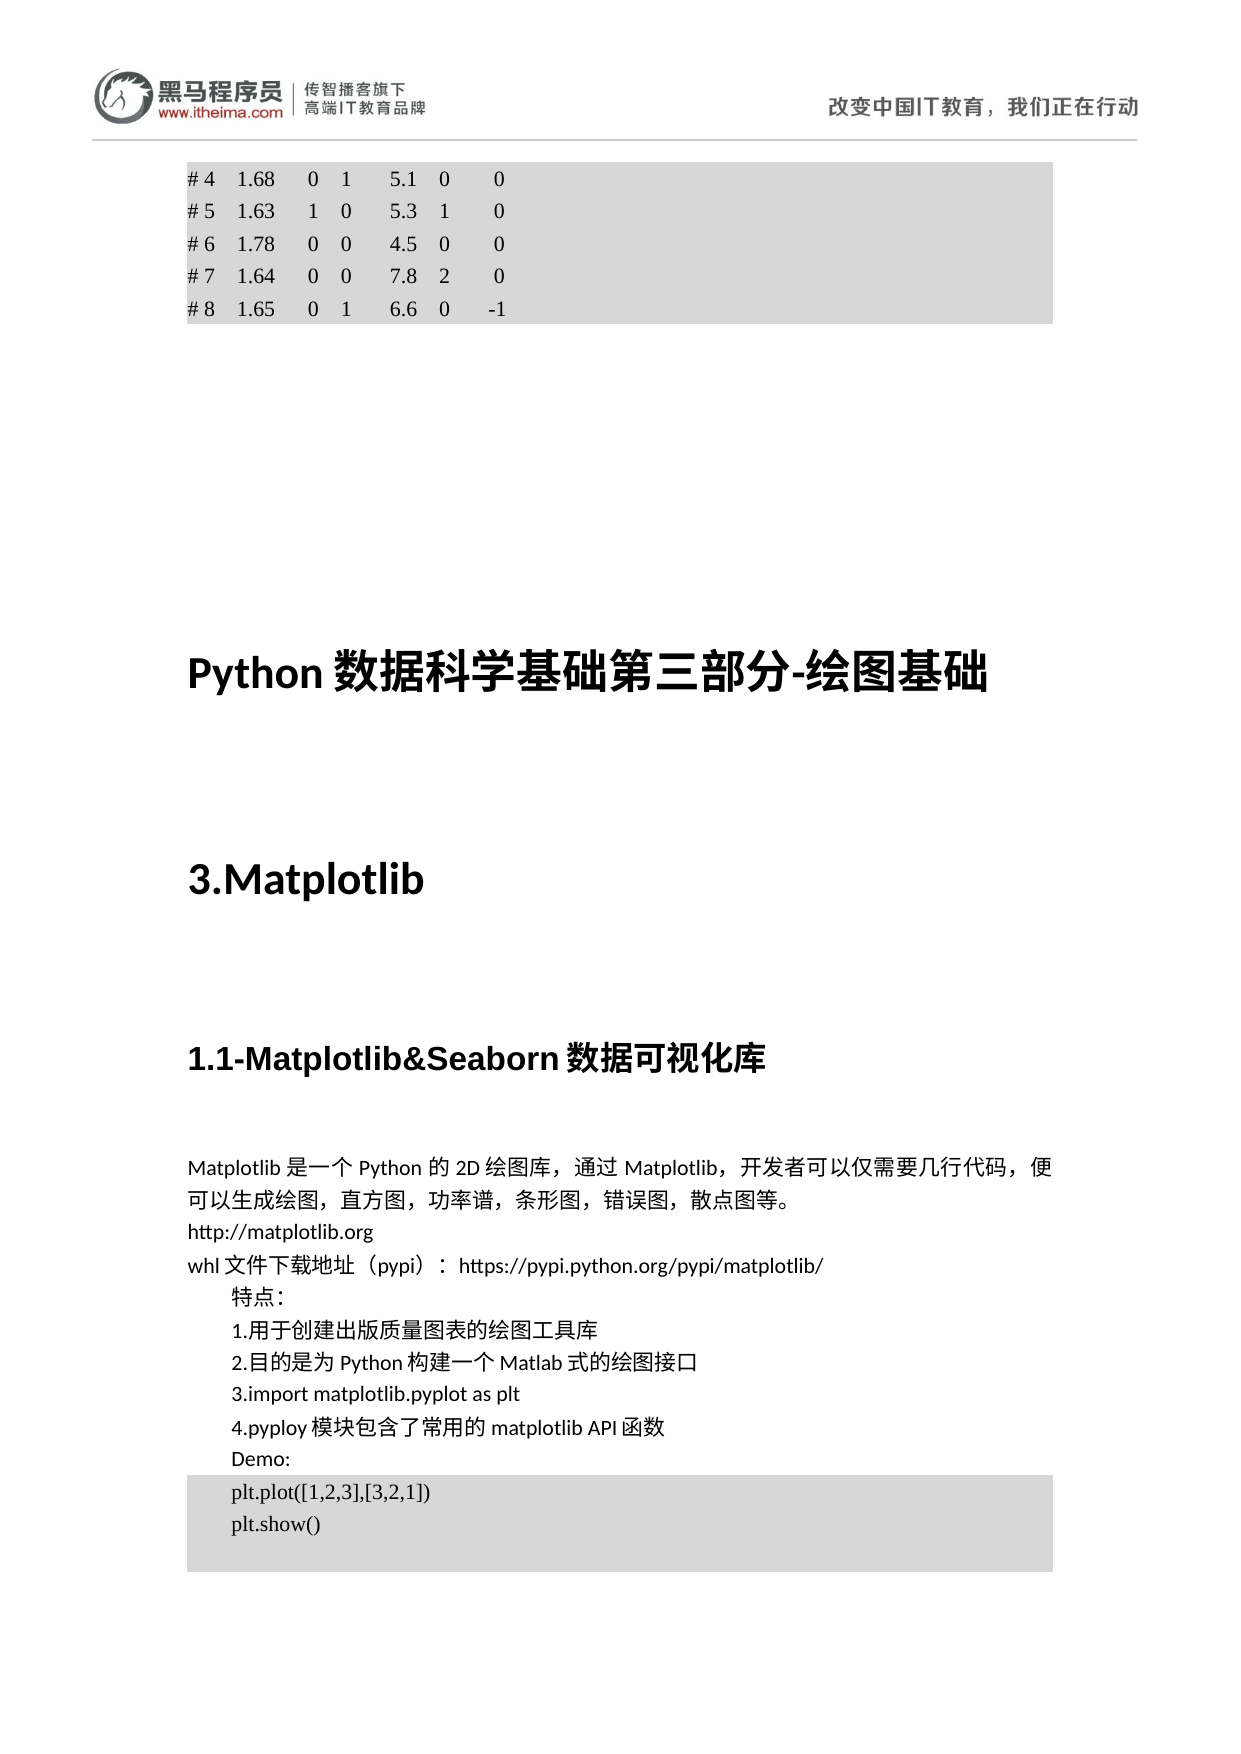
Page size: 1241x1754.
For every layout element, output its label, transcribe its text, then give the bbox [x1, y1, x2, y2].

text 3.import matplotlib.pyplot as plt [187, 1377, 1053, 1410]
subtitle 3.Matplotlib [187, 846, 1053, 911]
subtitle Python数据科学基础第三部分-绘图基础 [187, 620, 1053, 717]
text plt.show() [187, 1507, 1053, 1540]
picture [0, 0, 1241, 148]
text http://matplotlib.org [187, 1215, 1053, 1247]
text 4.pyploy模块包含了常用的matplotlib API函数 [187, 1410, 1053, 1442]
text plt.plot([1,2,3],[3,2,1]) [187, 1475, 1053, 1507]
text 1.用于创建出版质量图表的绘图工具库 [187, 1312, 1053, 1345]
text whl文件下载地址（pypi）：https://pypi.python.org/pypi/matplotlib/ [187, 1247, 1053, 1280]
subtitle 1.1-Matplotlib&Seaborn数据可视化库 [187, 1023, 1053, 1088]
text 2.目的是为Python构建一个Matlab式的绘图接口 [187, 1345, 1053, 1377]
text Matplotlib 是一个 Python 的 2D绘图库，通过 Matplotlib，开发者可以仅需要几行代码，便可以生成绘图，直方图，功率谱，条形图，错误图，散点图等。 [187, 1150, 1053, 1215]
text 特点： [187, 1280, 1053, 1312]
text Demo: [187, 1442, 1053, 1475]
